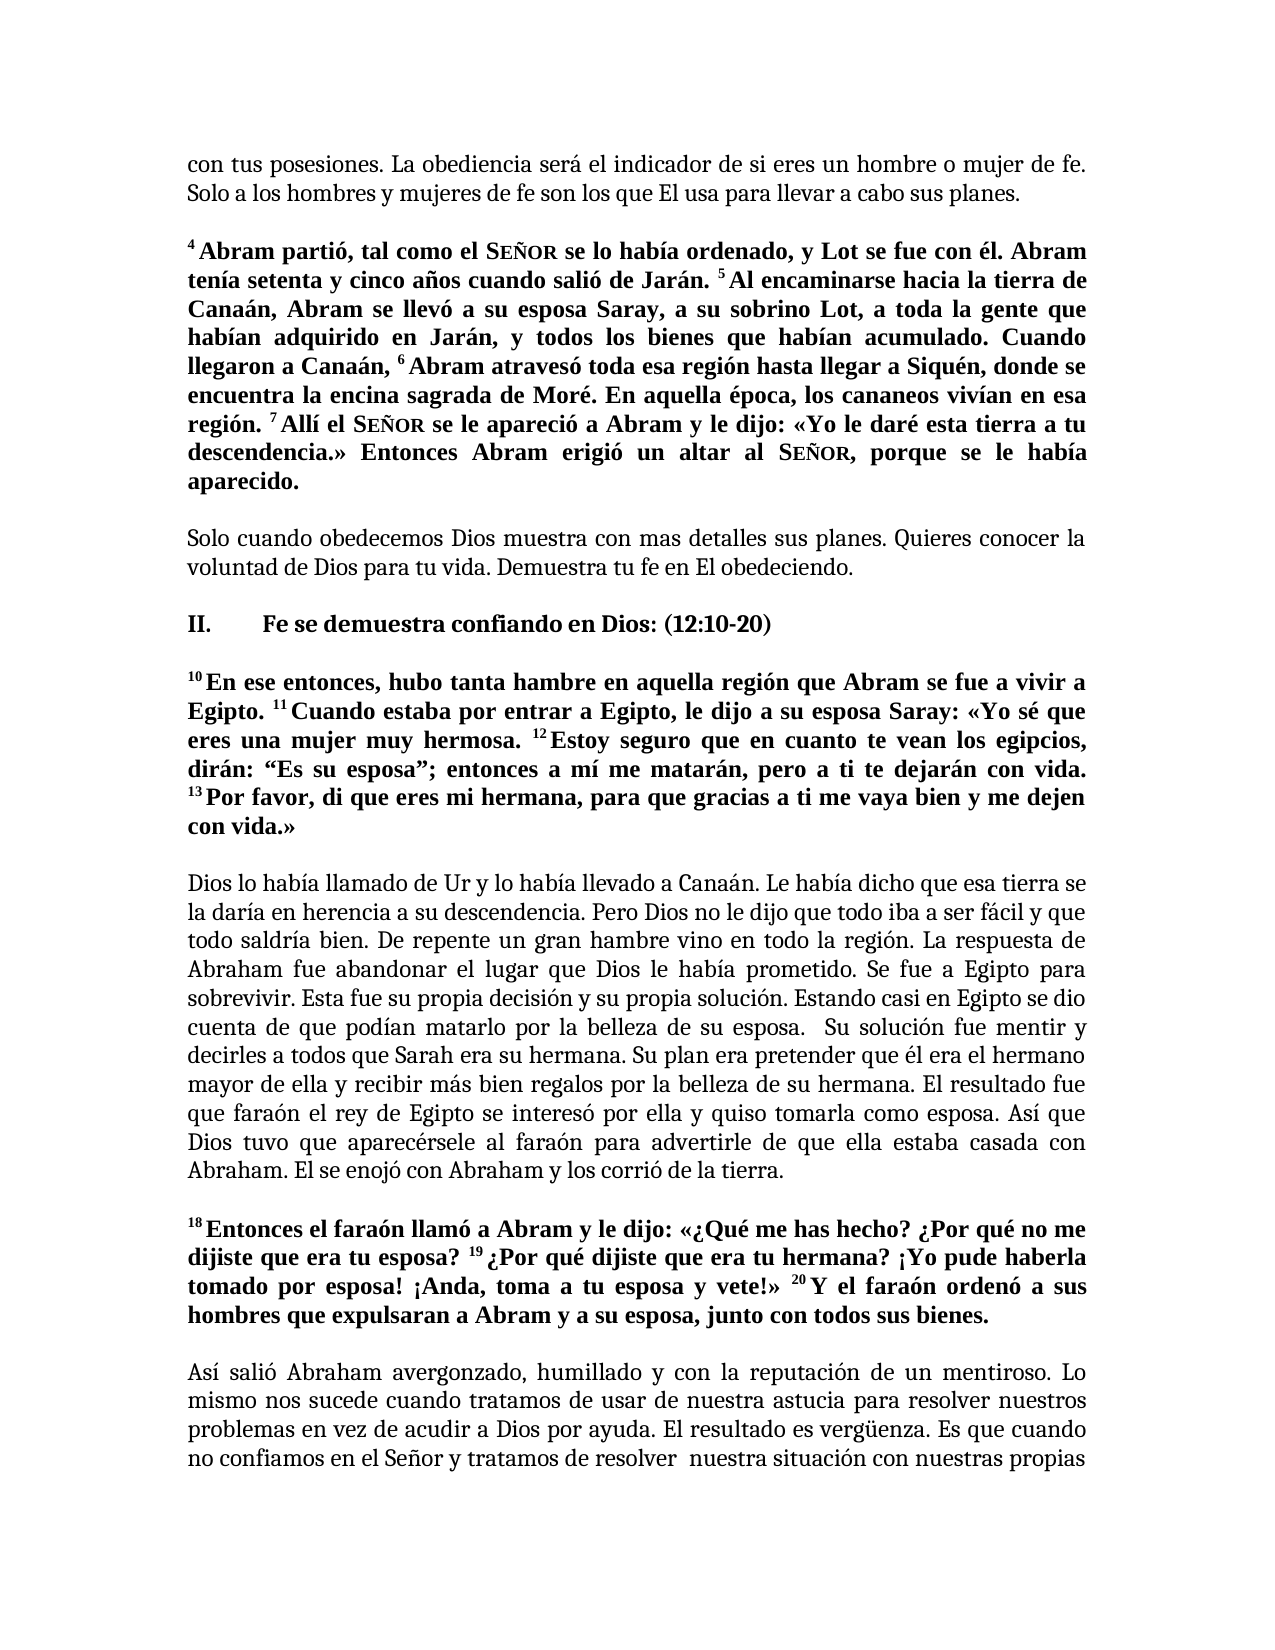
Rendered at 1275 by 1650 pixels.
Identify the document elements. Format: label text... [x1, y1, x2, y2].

text 18 Entonces el faraón llamó a Abram y le dijo: «¿Qué me has hecho? ¿Por qué no me dijiste que era tu esposa? 19 ¿Por qué dijiste que era tu hermana? ¡Yo pude haberla tomado por esposa! ¡Anda, toma a tu esposa y vete!» 20 Y el faraón ordenó a sus hombres que expulsaran a Abram y a su esposa, junto con todos sus bienes. [187, 1214, 1087, 1329]
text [187, 150, 1087, 207]
text II. Fe se demuestra confiando en Dios: (12:10-20) [187, 610, 1087, 639]
text Solo cuando obedecemos Dios muestra con mas detalles sus planes. Quieres conocer la voluntad de Dios para tu vida. Demuestra tu fe en El obedeciendo. [187, 524, 1087, 581]
text 10 En ese entonces, hubo tanta hambre en aquella región que Abram se fue a vivir a Egipto. 11 Cuando estaba por entrar a Egipto, le dijo a su esposa Saray: «Yo sé que eres una mujer muy hermosa. 12 Estoy seguro que en cuanto te vean los egipcios, dirán: “Es su esposa”; entonces a mí me matarán, pero a ti te dejarán con vida. 13 Por favor, di que eres mi hermana, para que gracias a ti me vaya bien y me dejen con vida.» [187, 667, 1087, 840]
text 4 Abram partió, tal como el Señor se lo había ordenado, y Lot se fue con él. Abram tenía setenta y cinco años cuando salió de Jarán. 5 Al encaminarse hacia la tierra de Canaán, Abram se llevó a su esposa Saray, a su sobrino Lot, a toda la gente que habían adquirido en Jarán, y todos los bienes que habían acumulado. Cuando llegaron a Canaán, 6 Abram atravesó toda esa región hasta llegar a Siquén, donde se encuentra la encina sagrada de Moré. En aquella época, los cananeos vivían en esa región. 7 Allí el Señor se le apareció a Abram y le dijo: «Yo le daré esta tierra a tu descendencia.» Entonces Abram erigió un altar al Señor, porque se le había aparecido. [187, 236, 1087, 495]
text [187, 1357, 1087, 1472]
text Dios lo había llamado de Ur y lo había llevado a Canaán. Le había dicho que esa tierra se la daría en herencia a su descendencia. Pero Dios no le dijo que todo iba a ser fácil y que todo saldría bien. De repente un gran hambre vino en todo la región. La respuesta de Abraham fue abandonar el lugar que Dios le había prometido. Se fue a Egipto para sobrevivir. Esta fue su propia decisión y su propia solución. Estando casi en Egipto se dio cuenta de que podían matarlo por la belleza de su esposa. Su solución fue mentir y decirles a todos que Sarah era su hermana. Su plan era pretender que él era el hermano mayor de ella y recibir más bien regalos por la belleza de su hermana. El resultado fue que faraón el rey de Egipto se interesó por ella y quiso tomarla como esposa. Así que Dios tuvo que aparecérsele al faraón para advertirle de que ella estaba casada con Abraham. El se enojó con Abraham y los corrió de la tierra. [187, 869, 1087, 1185]
